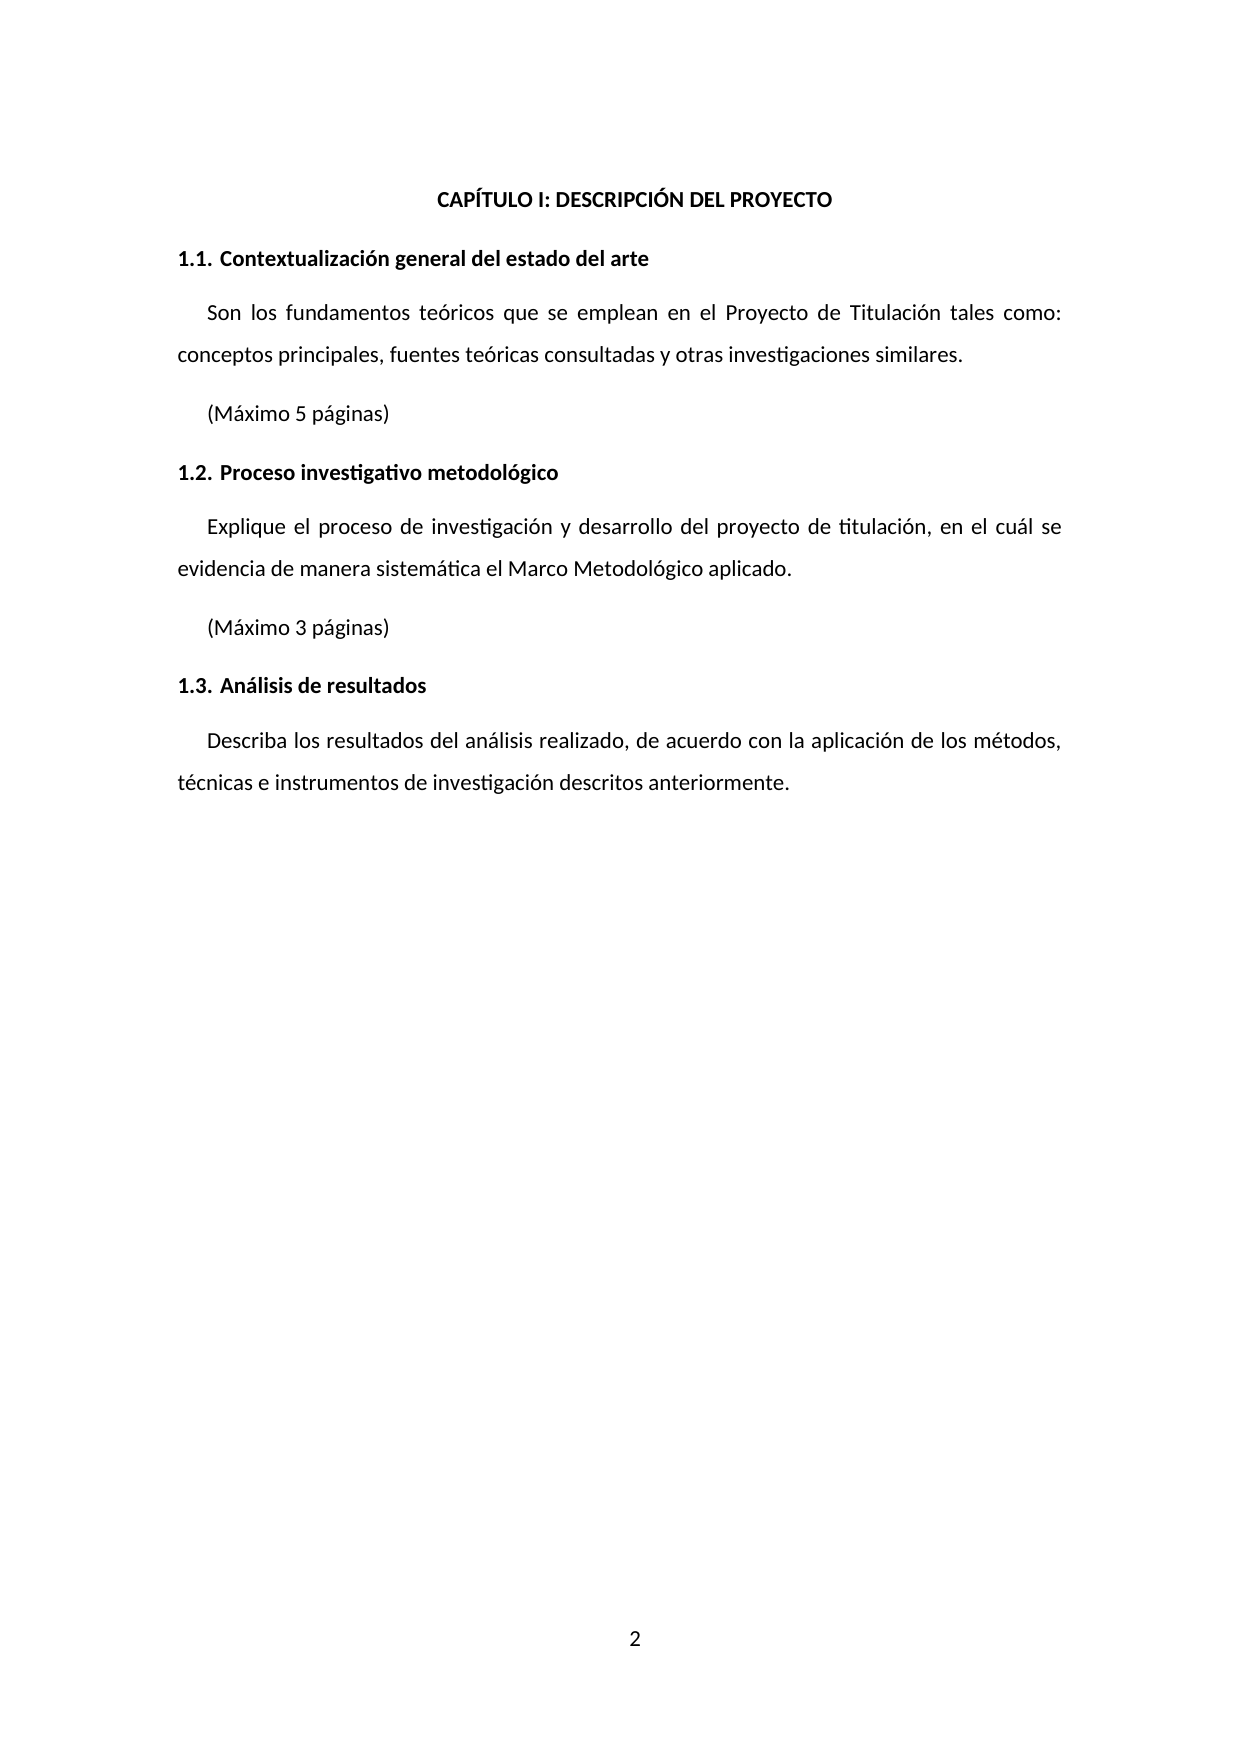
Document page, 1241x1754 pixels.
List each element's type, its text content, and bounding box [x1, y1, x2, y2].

subtitle Análisis de resultados [177, 671, 1063, 699]
subtitle Proceso investigativo metodológico [177, 458, 1063, 486]
text (Máximo 3 páginas) [177, 613, 1063, 641]
subtitle Contextualización general del estado del arte [177, 244, 1063, 272]
text Explique el proceso de investigación y desarrollo del proyecto de titulación, en el cuál se evidencia de manera sistemática el Marco Metodológico aplicado. [177, 512, 1063, 582]
text Son los fundamentos teóricos que se emplean en el Proyecto de Titulación tales como: conceptos principales, fuentes teóricas consultadas y otras investigaciones similares. [177, 298, 1063, 368]
text Describa los resultados del análisis realizado, de acuerdo con la aplicación de los métodos, técnicas e instrumentos de investigación descritos anteriormente. [177, 726, 1063, 796]
text (Máximo 5 páginas) [177, 399, 1063, 427]
subtitle CAPÍTULO I: DESCRIPCIÓN DEL PROYECTO [177, 185, 1063, 213]
